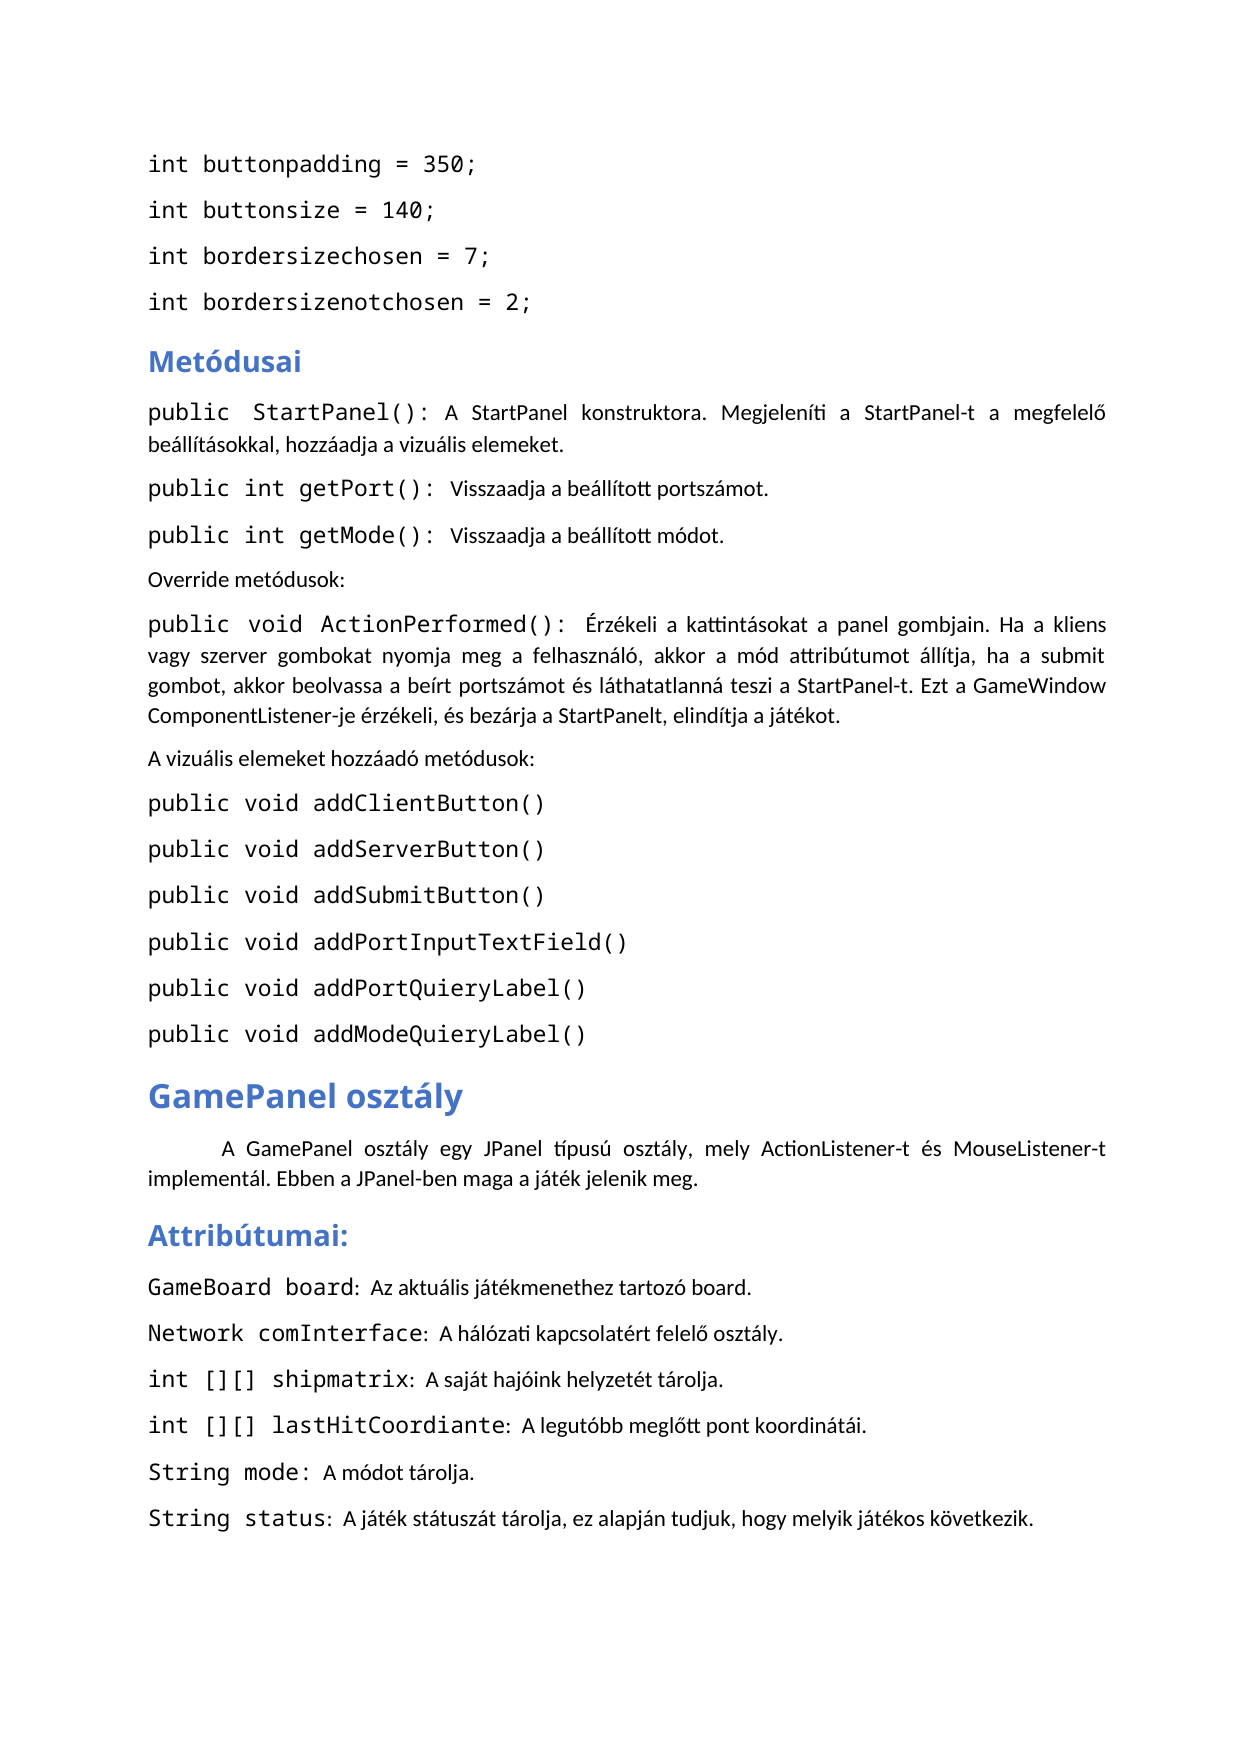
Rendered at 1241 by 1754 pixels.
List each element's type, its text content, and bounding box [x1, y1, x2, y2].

text int buttonpadding = 350; [148, 148, 1107, 179]
text public void addSubmitButton() [148, 879, 1107, 911]
text Override metódusok: [148, 565, 1107, 593]
text public void addModeQuieryLabel() [148, 1018, 1107, 1049]
text A GamePanel osztály egy JPanel típusú osztály, mely ActionListener-t és MouseListener-t implementál. Ebben a JPanel-ben maga a játék jelenik meg. [148, 1134, 1107, 1192]
text public void addPortQuieryLabel() [148, 972, 1107, 1003]
text int [][] shipmatrix: A saját hajóink helyzetét tárolja. [148, 1363, 1107, 1394]
subtitle Attribútumai: [148, 1215, 1107, 1255]
text public void ActionPerformed(): Érzékeli a kattintásokat a panel gombjain. Ha a kliens vagy szerver gombokat nyomja meg a felhasználó, akkor a mód attribútumot állítja, ha a submit gombot, akkor beolvassa a beírt portszámot és láthatatlanná teszi a StartPanel-t. Ezt a GameWindow ComponentListener-je érzékeli, és bezárja a StartPanelt, elindítja a játékot. [148, 608, 1107, 729]
text int buttonsize = 140; [148, 194, 1107, 225]
text String mode: A módot tárolja. [148, 1456, 1107, 1487]
text String status: A játék státuszát tárolja, ez alapján tudjuk, hogy melyik játékos következik. [148, 1502, 1107, 1533]
text int bordersizechosen = 7; [148, 240, 1107, 271]
text int [][] lastHitCoordiante: A legutóbb meglőtt pont koordinátái. [148, 1409, 1107, 1441]
subtitle Metódusai [148, 341, 1107, 381]
text public void addServerButton() [148, 833, 1107, 864]
text public int getMode(): Visszaadja a beállított módot. [148, 519, 1107, 550]
text public int getPort(): Visszaadja a beállított portszámot. [148, 472, 1107, 504]
text public void addClientButton() [148, 787, 1107, 818]
subtitle GamePanel osztály [148, 1073, 1107, 1118]
text int bordersizenotchosen = 2; [148, 286, 1107, 318]
text Network comInterface: A hálózati kapcsolatért felelő osztály. [148, 1317, 1107, 1348]
text public StartPanel(): A StartPanel konstruktora. Megjeleníti a StartPanel-t a megfelelő beállításokkal, hozzáadja a vizuális elemeket. [148, 396, 1107, 458]
text A vizuális elemeket hozzáadó metódusok: [148, 744, 1107, 772]
text GameBoard board: Az aktuális játékmenethez tartozó board. [148, 1271, 1107, 1302]
text public void addPortInputTextField() [148, 926, 1107, 957]
